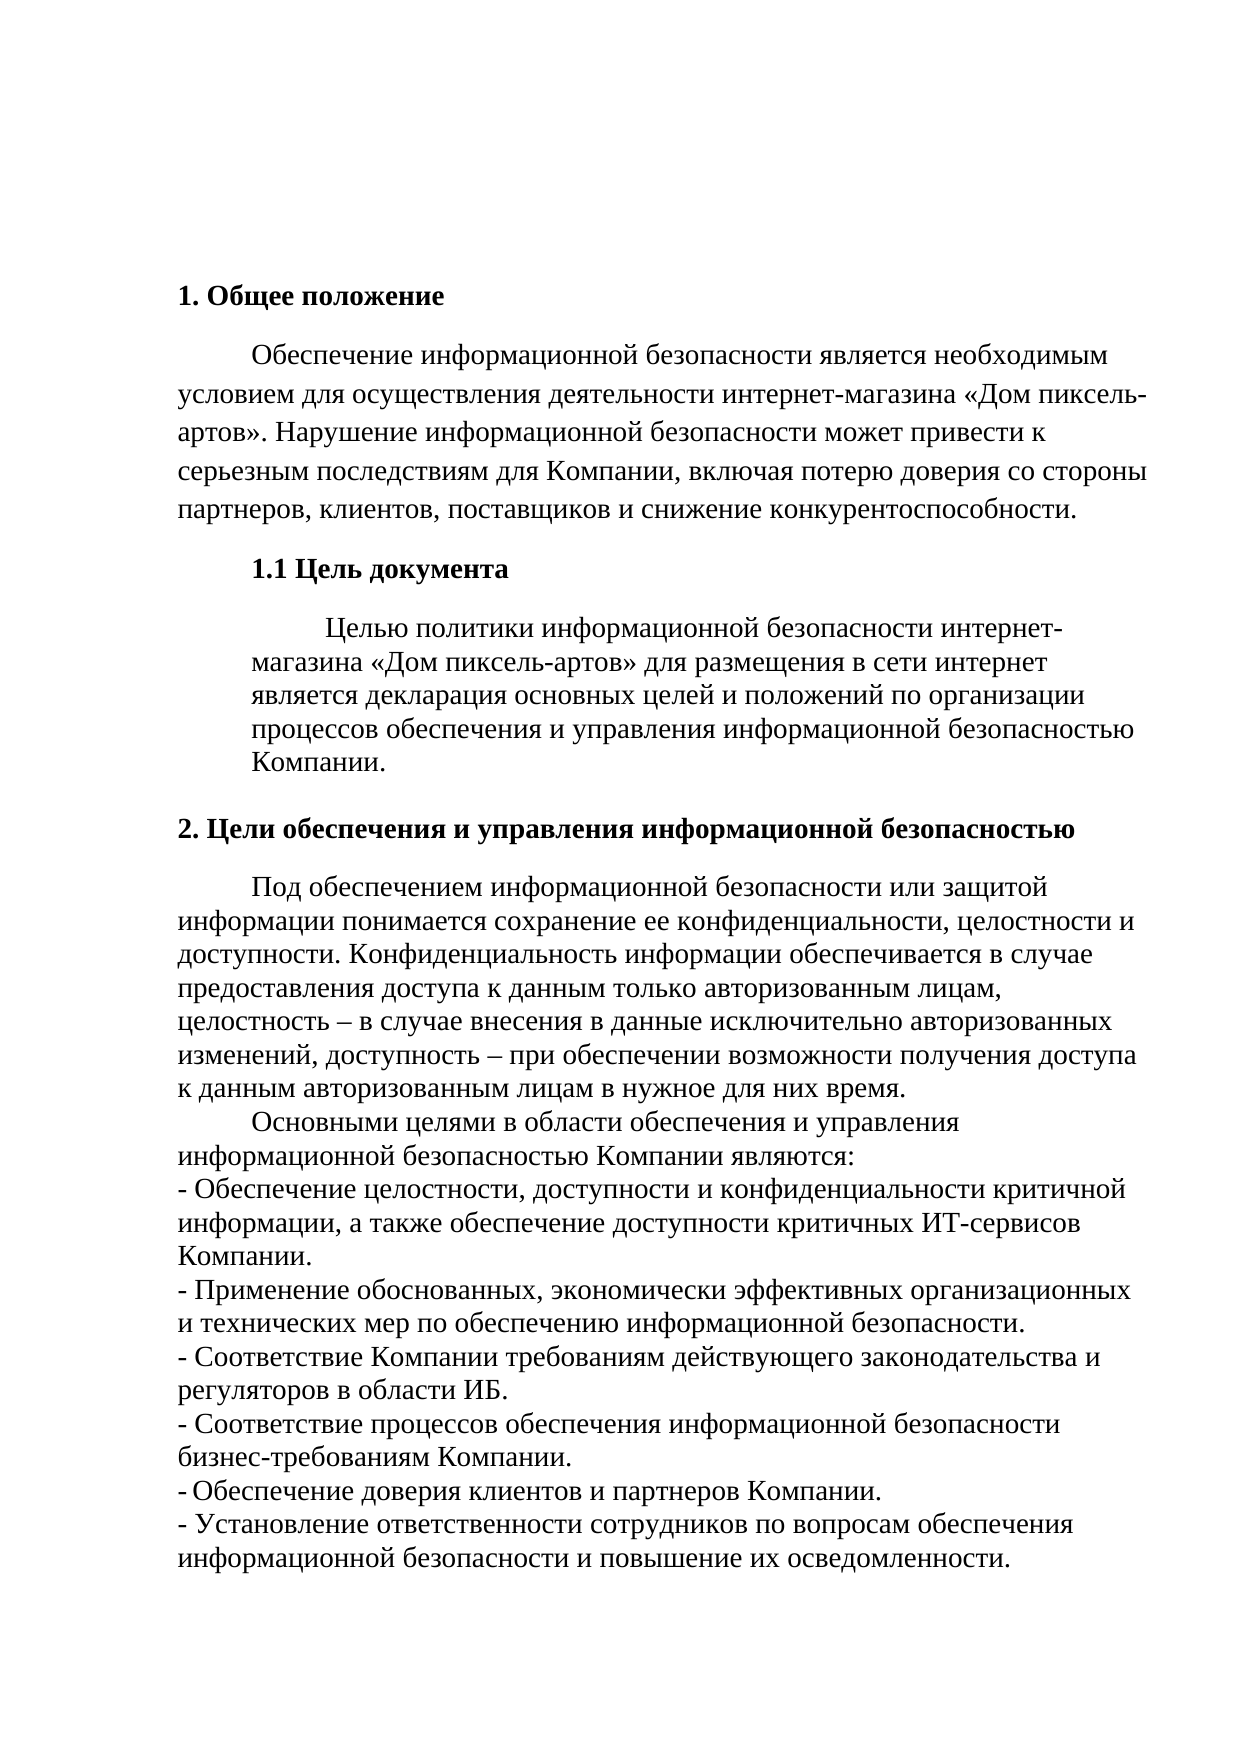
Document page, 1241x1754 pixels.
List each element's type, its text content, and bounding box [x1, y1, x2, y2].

text - Установление ответственности сотрудников по вопросам обеспечения информационной безопасности и повышение их осведомленности. [177, 1507, 1152, 1574]
text - Обеспечение доверия клиентов и партнеров Компании. [177, 1473, 1152, 1507]
text Основными целями в области обеспечения и управления информационной безопасностью Компании являются: [177, 1104, 1152, 1171]
text - Обеспечение целостности, доступности и конфиденциальности критичной информации, а также обеспечение доступности критичных ИТ-сервисов Компании. [177, 1171, 1152, 1272]
text Целью политики информационной безопасности интернет- магазина «Дом пиксель-артов» для размещения в сети интернет является декларация основных целей и положений по организации процессов обеспечения и управления информационной безопасностью Компании. [177, 610, 1152, 778]
text Обеспечение информационной безопасности является необходимым условием для осуществления деятельности интернет-магазина «Дом пиксель-артов». Нарушение информационной безопасности может привести к серьезным последствиям для Компании, включая потерю доверия со стороны партнеров, клиентов, поставщиков и снижение конкурентоспособности. [177, 337, 1152, 525]
text - Соответствие Компании требованиям действующего законодательства и регуляторов в области ИБ. [177, 1339, 1152, 1406]
text Под обеспечением информационной безопасности или защитой информации понимается сохранение ее конфиденциальности, целостности и доступности. Конфиденциальность информации обеспечивается в случае предоставления доступа к данным только авторизованным лицам, целостность – в случае внесения в данные исключительно авторизованных изменений, доступность – при обеспечении возможности получения доступа к данным авторизованным лицам в нужное для них время. [177, 869, 1152, 1104]
text - Соответствие процессов обеспечения информационной безопасности бизнес-требованиям Компании. [177, 1406, 1152, 1473]
text 1.1 Цель документа [177, 551, 1152, 584]
text 1. Общее положение [177, 278, 1152, 312]
text - Применение обоснованных, экономически эффективных организационных и технических мер по обеспечению информационной безопасности. [177, 1272, 1152, 1339]
text 2. Цели обеспечения и управления информационной безопасностью [177, 812, 1152, 845]
